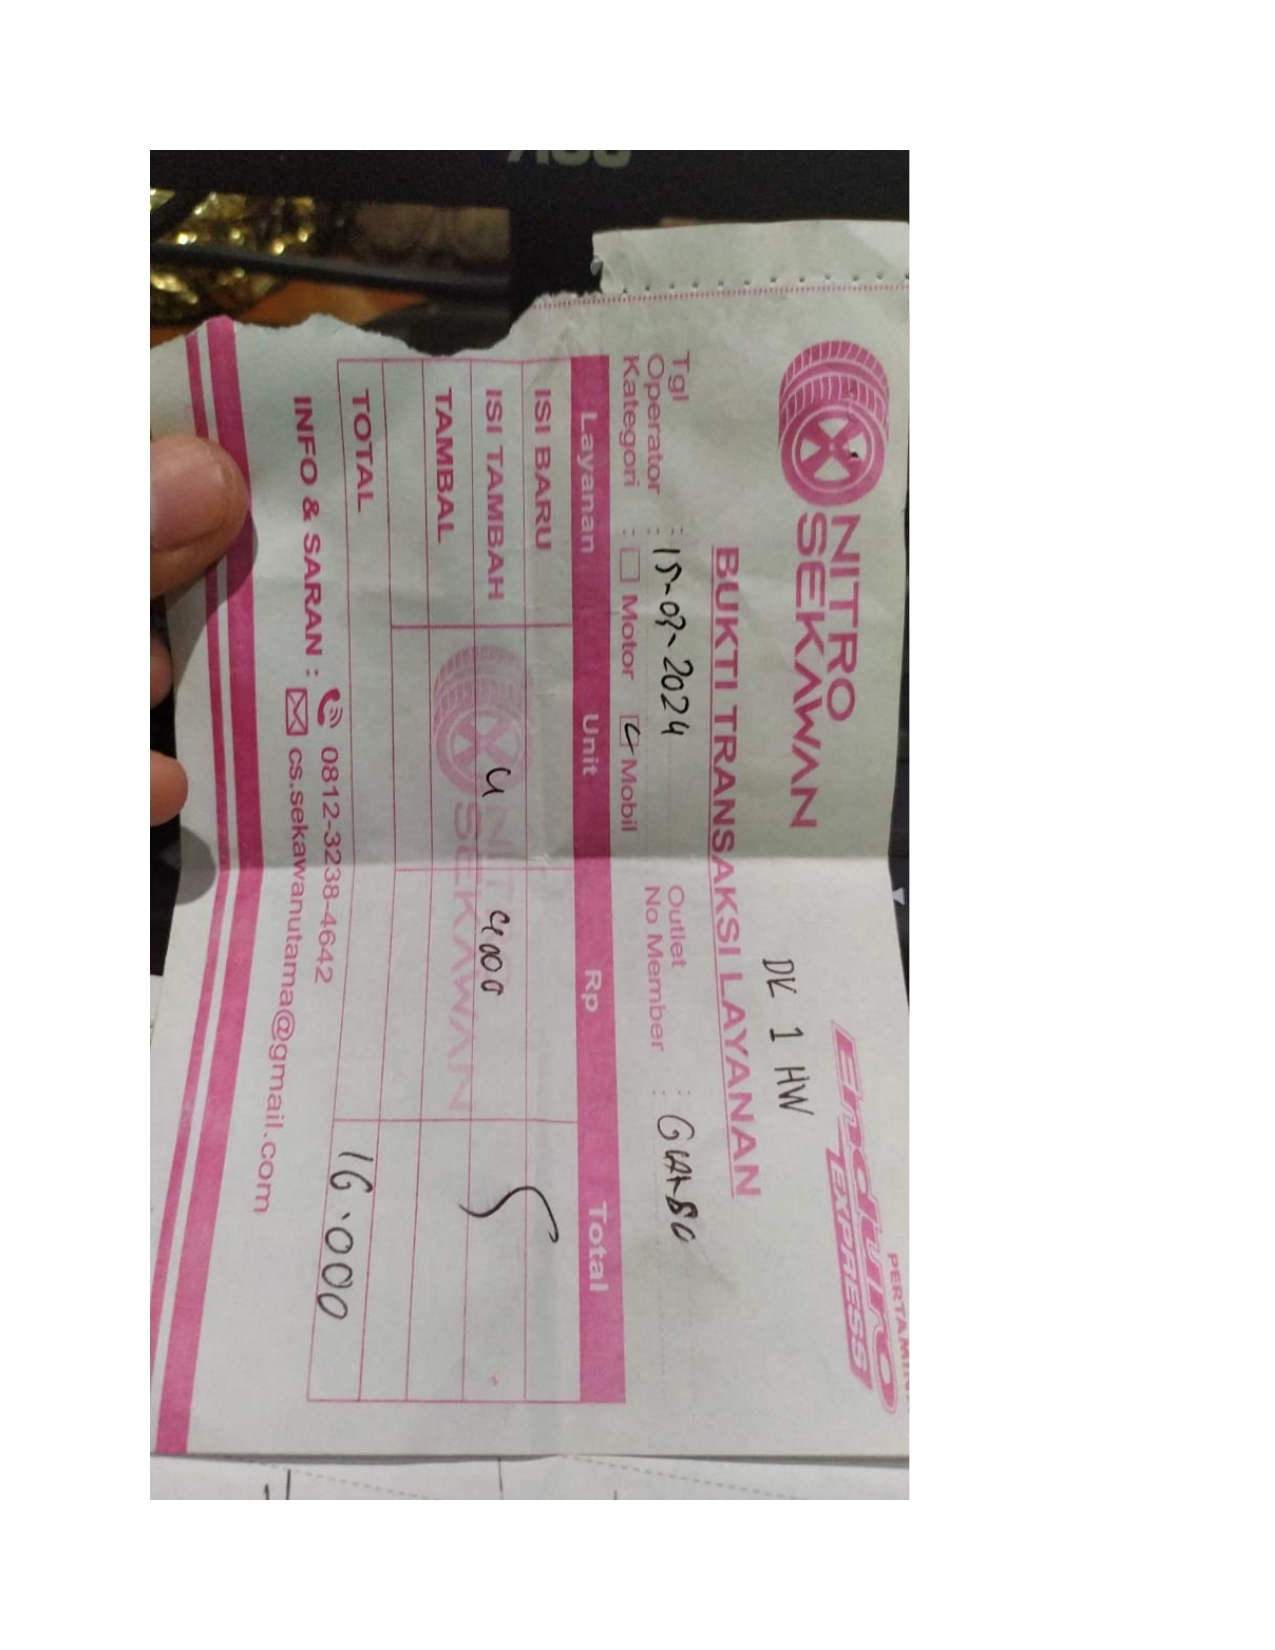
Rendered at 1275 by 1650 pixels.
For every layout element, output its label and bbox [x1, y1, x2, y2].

picture [150, 150, 910, 1500]
